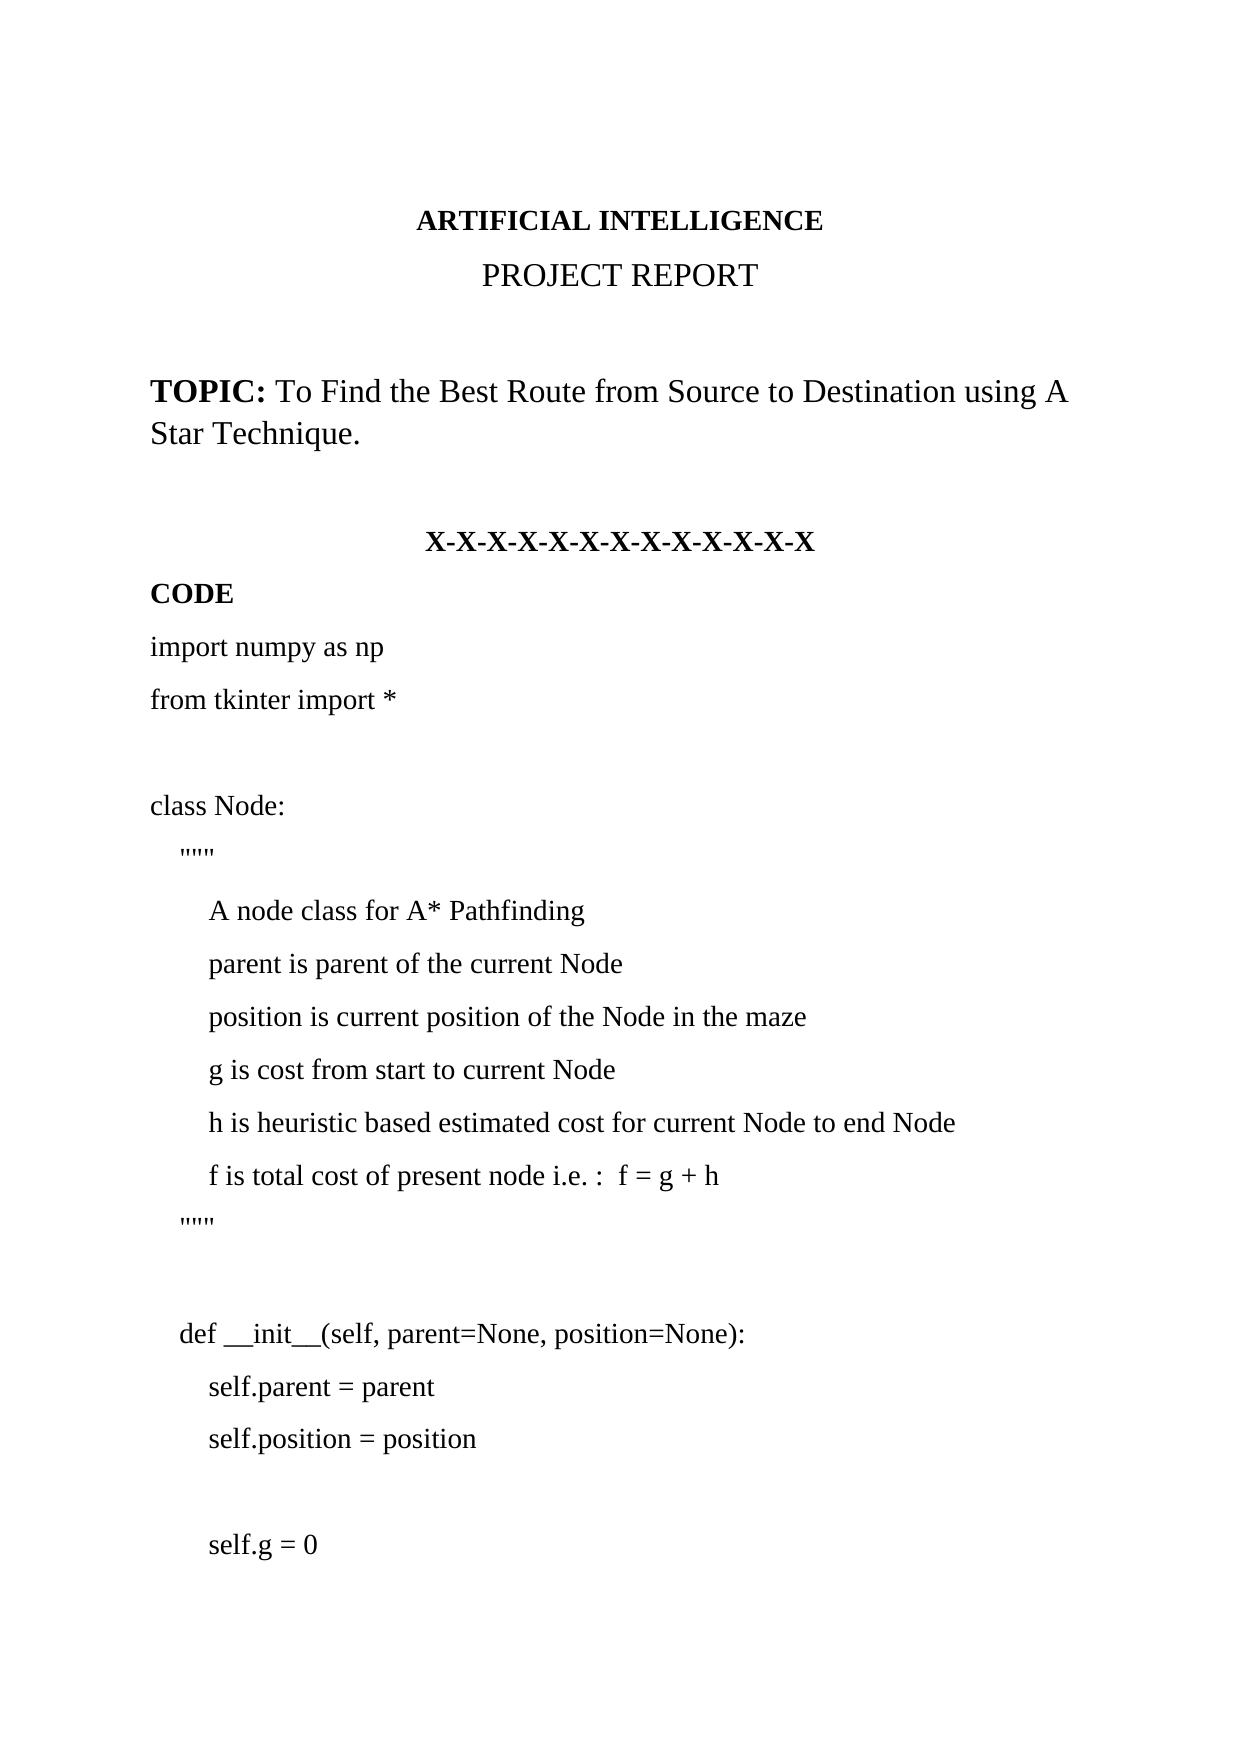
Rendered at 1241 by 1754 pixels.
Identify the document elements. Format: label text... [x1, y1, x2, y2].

text PROJECT REPORT [150, 256, 1090, 294]
text TOPIC: To Find the Best Route from Source to Destination using A Star Technique. [150, 372, 1090, 451]
text A node class for A* Pathfinding [150, 893, 1090, 927]
text self.parent = parent [150, 1369, 1090, 1402]
text X-X-X-X-X-X-X-X-X-X-X-X-X [150, 524, 1090, 557]
text self.g = 0 [150, 1527, 1090, 1561]
text self.position = position [150, 1422, 1090, 1455]
text """ [150, 841, 1090, 874]
text import numpy as np [150, 629, 1090, 663]
text position is current position of the Node in the maze [150, 999, 1090, 1033]
text parent is parent of the current Node [150, 946, 1090, 980]
text class Node: [150, 788, 1090, 821]
text ARTIFICIAL INTELLIGENCE [150, 203, 1090, 236]
text f is total cost of present node i.e. : f = g + h [150, 1158, 1090, 1191]
text """ [150, 1210, 1090, 1244]
text from tkinter import * [150, 682, 1090, 716]
text def __init__(self, parent=None, position=None): [150, 1316, 1090, 1349]
text h is heuristic based estimated cost for current Node to end Node [150, 1105, 1090, 1138]
text CODE [150, 577, 1090, 610]
text g is cost from start to current Node [150, 1052, 1090, 1086]
